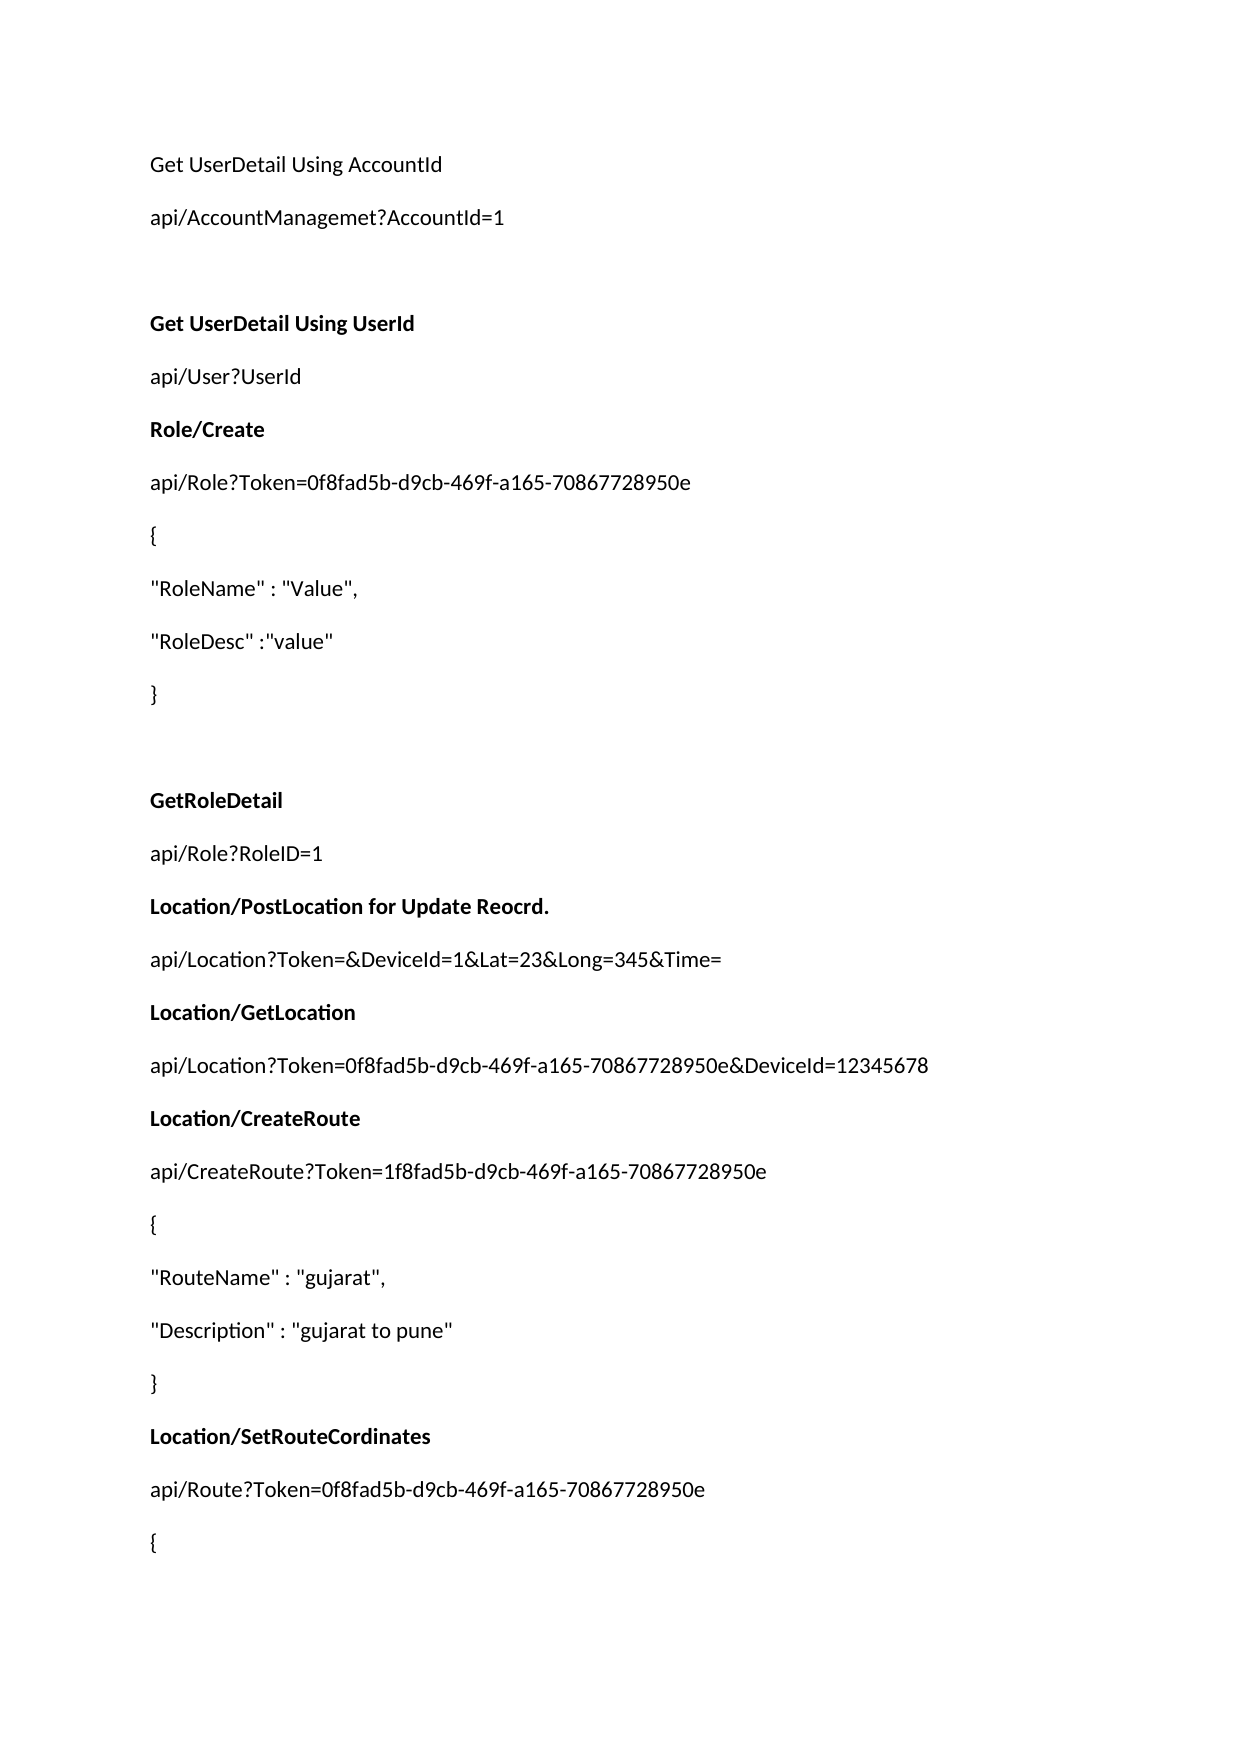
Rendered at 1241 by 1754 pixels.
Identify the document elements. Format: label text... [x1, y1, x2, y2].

text api/Route?Token=0f8fad5b-d9cb-469f-a165-70867728950e [150, 1476, 1090, 1503]
text api/AccountManagemet?AccountId=1 [150, 203, 1090, 231]
text api/User?UserId [150, 362, 1090, 390]
text Get UserDetail Using AccountId [150, 150, 1090, 178]
text "Description" : "gujarat to pune" [150, 1316, 1090, 1344]
text "RoleDesc" :"value" [150, 627, 1090, 655]
text { [150, 1528, 1090, 1557]
text GetRoleDetail [150, 786, 1090, 814]
text api/Role?Token=0f8fad5b-d9cb-469f-a165-70867728950e [150, 468, 1090, 496]
text "RouteName" : "gujarat", [150, 1263, 1090, 1291]
text { [150, 1210, 1090, 1238]
text api/Role?RoleID=1 [150, 839, 1090, 867]
text Location/GetLocation [150, 998, 1090, 1026]
text Get UserDetail Using UserId [150, 309, 1090, 337]
text Location/PostLocation for Update Reocrd. [150, 892, 1090, 920]
text { [150, 521, 1090, 549]
text Role/Create [150, 415, 1090, 443]
text "RoleName" : "Value", [150, 574, 1090, 602]
text } [150, 680, 1090, 708]
text api/CreateRoute?Token=1f8fad5b-d9cb-469f-a165-70867728950e [150, 1157, 1090, 1185]
text Location/CreateRoute [150, 1104, 1090, 1132]
text api/Location?Token=0f8fad5b-d9cb-469f-a165-70867728950e&DeviceId=12345678 [150, 1051, 1090, 1079]
text api/Location?Token=&DeviceId=1&Lat=23&Long=345&Time= [150, 945, 1090, 973]
text } [150, 1369, 1090, 1397]
text Location/SetRouteCordinates [150, 1422, 1090, 1451]
